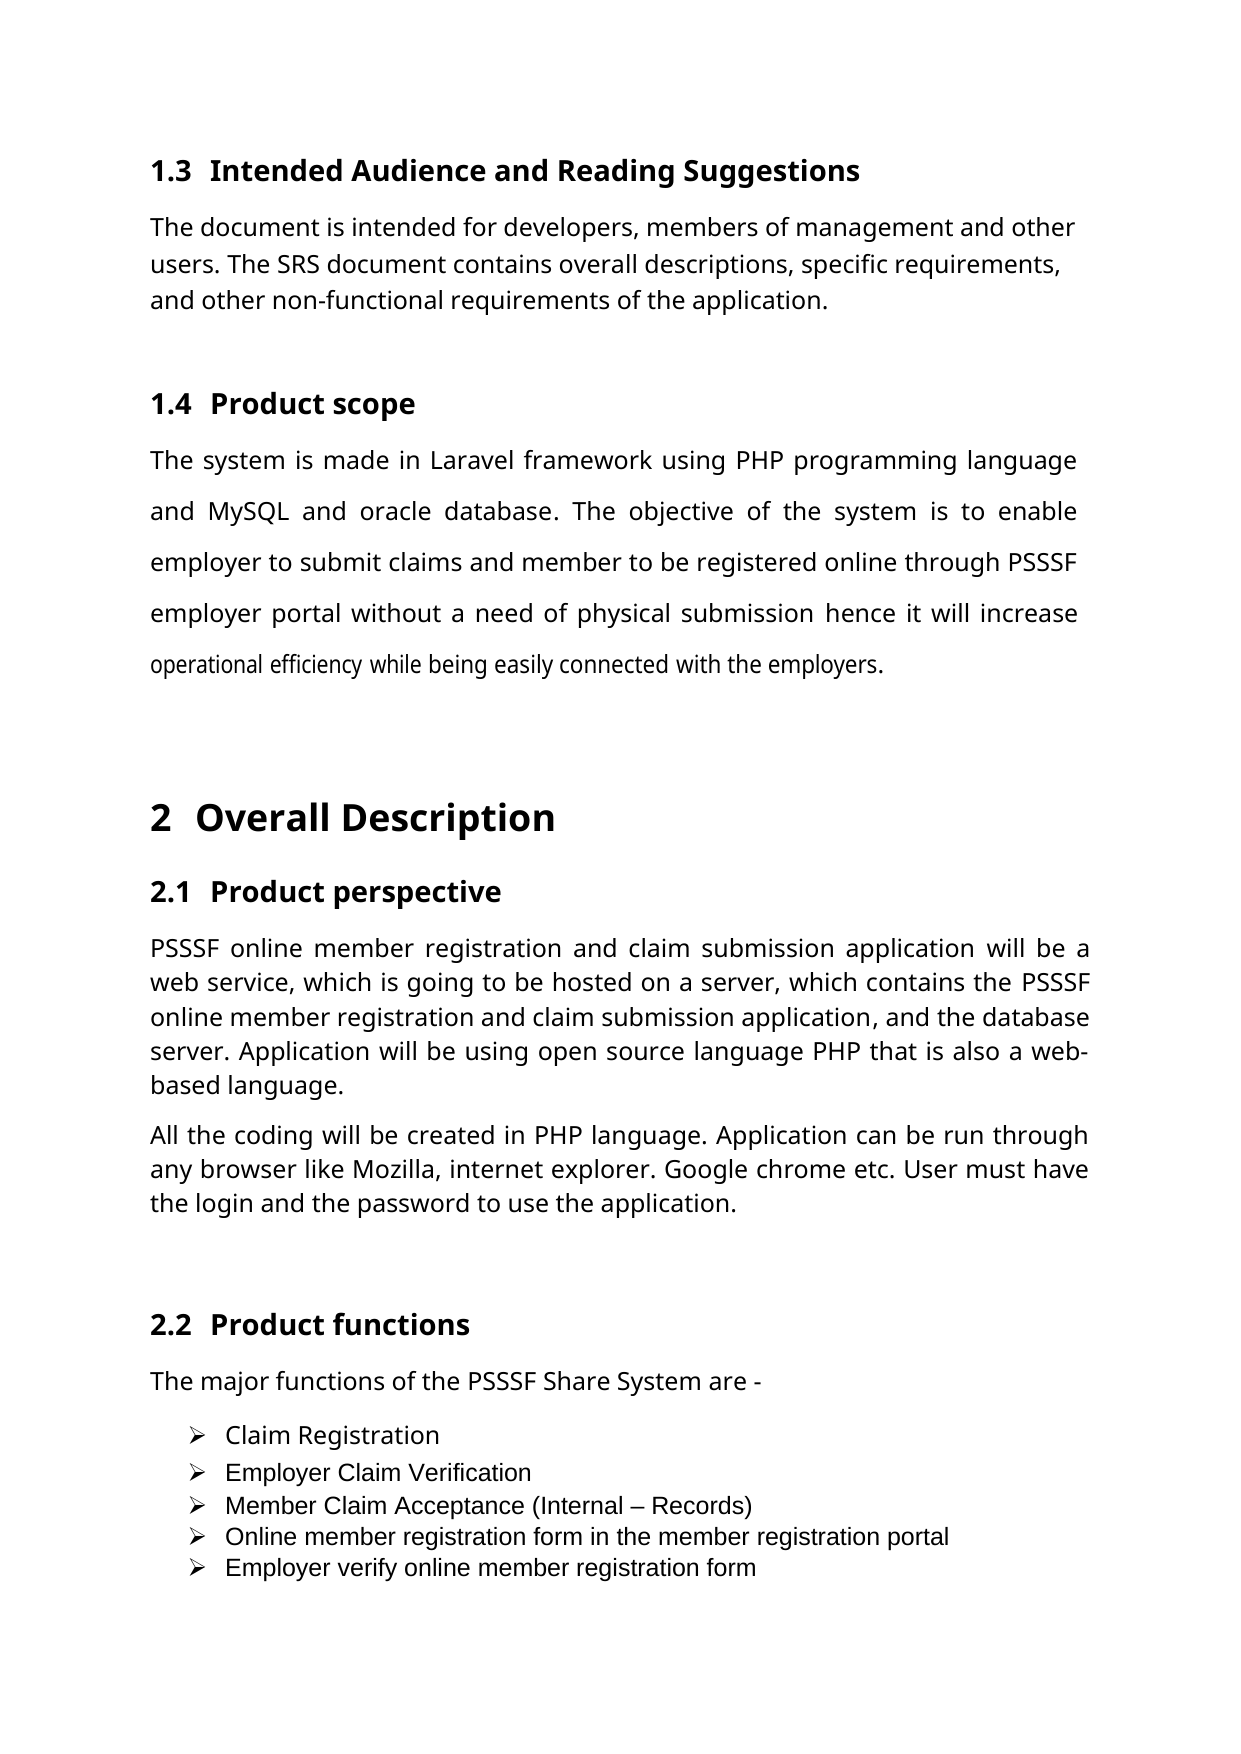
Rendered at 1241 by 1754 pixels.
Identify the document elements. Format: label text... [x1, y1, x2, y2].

subtitle Product functions [150, 1304, 1090, 1344]
subtitle Product perspective [150, 872, 1090, 911]
subtitle Intended Audience and Reading Suggestions [150, 150, 1090, 190]
subtitle Product scope [150, 383, 1090, 423]
text The major functions of the PSSSF Share System are - [150, 1364, 1090, 1398]
text The document is intended for developers, members of management and other users. The SRS document contains overall descriptions, specific requirements, and other non-functional requirements of the application. [150, 209, 1090, 317]
list Member Claim Acceptance (Internal – Records) [187, 1491, 1090, 1520]
text The system is made in Laravel framework using PHP programming language and MySQL and oracle database. The objective of the system is to enable employer to submit claims and member to be registered online through PSSSF employer portal without a need of physical submission hence it will increase operational efficiency while being easily connected with the employers. [150, 443, 1078, 681]
text PSSSF online member registration and claim submission application will be a web service, which is going to be hosted on a server, which contains the PSSSF online member registration and claim submission application, and the database server. Application will be using open source language PHP that is also a web-based language. [150, 931, 1090, 1101]
subtitle Overall Description [150, 791, 1090, 842]
list Employer Claim Verification [187, 1454, 1090, 1488]
list Online member registration form in the member registration portal [187, 1522, 1090, 1551]
text All the coding will be created in PHP language. Application can be run through any browser like Mozilla, internet explorer. Google chrome etc. User must have the login and the password to use the application. [150, 1118, 1090, 1220]
list Claim Registration [187, 1417, 1090, 1452]
list Employer verify online member registration form [187, 1553, 1090, 1582]
